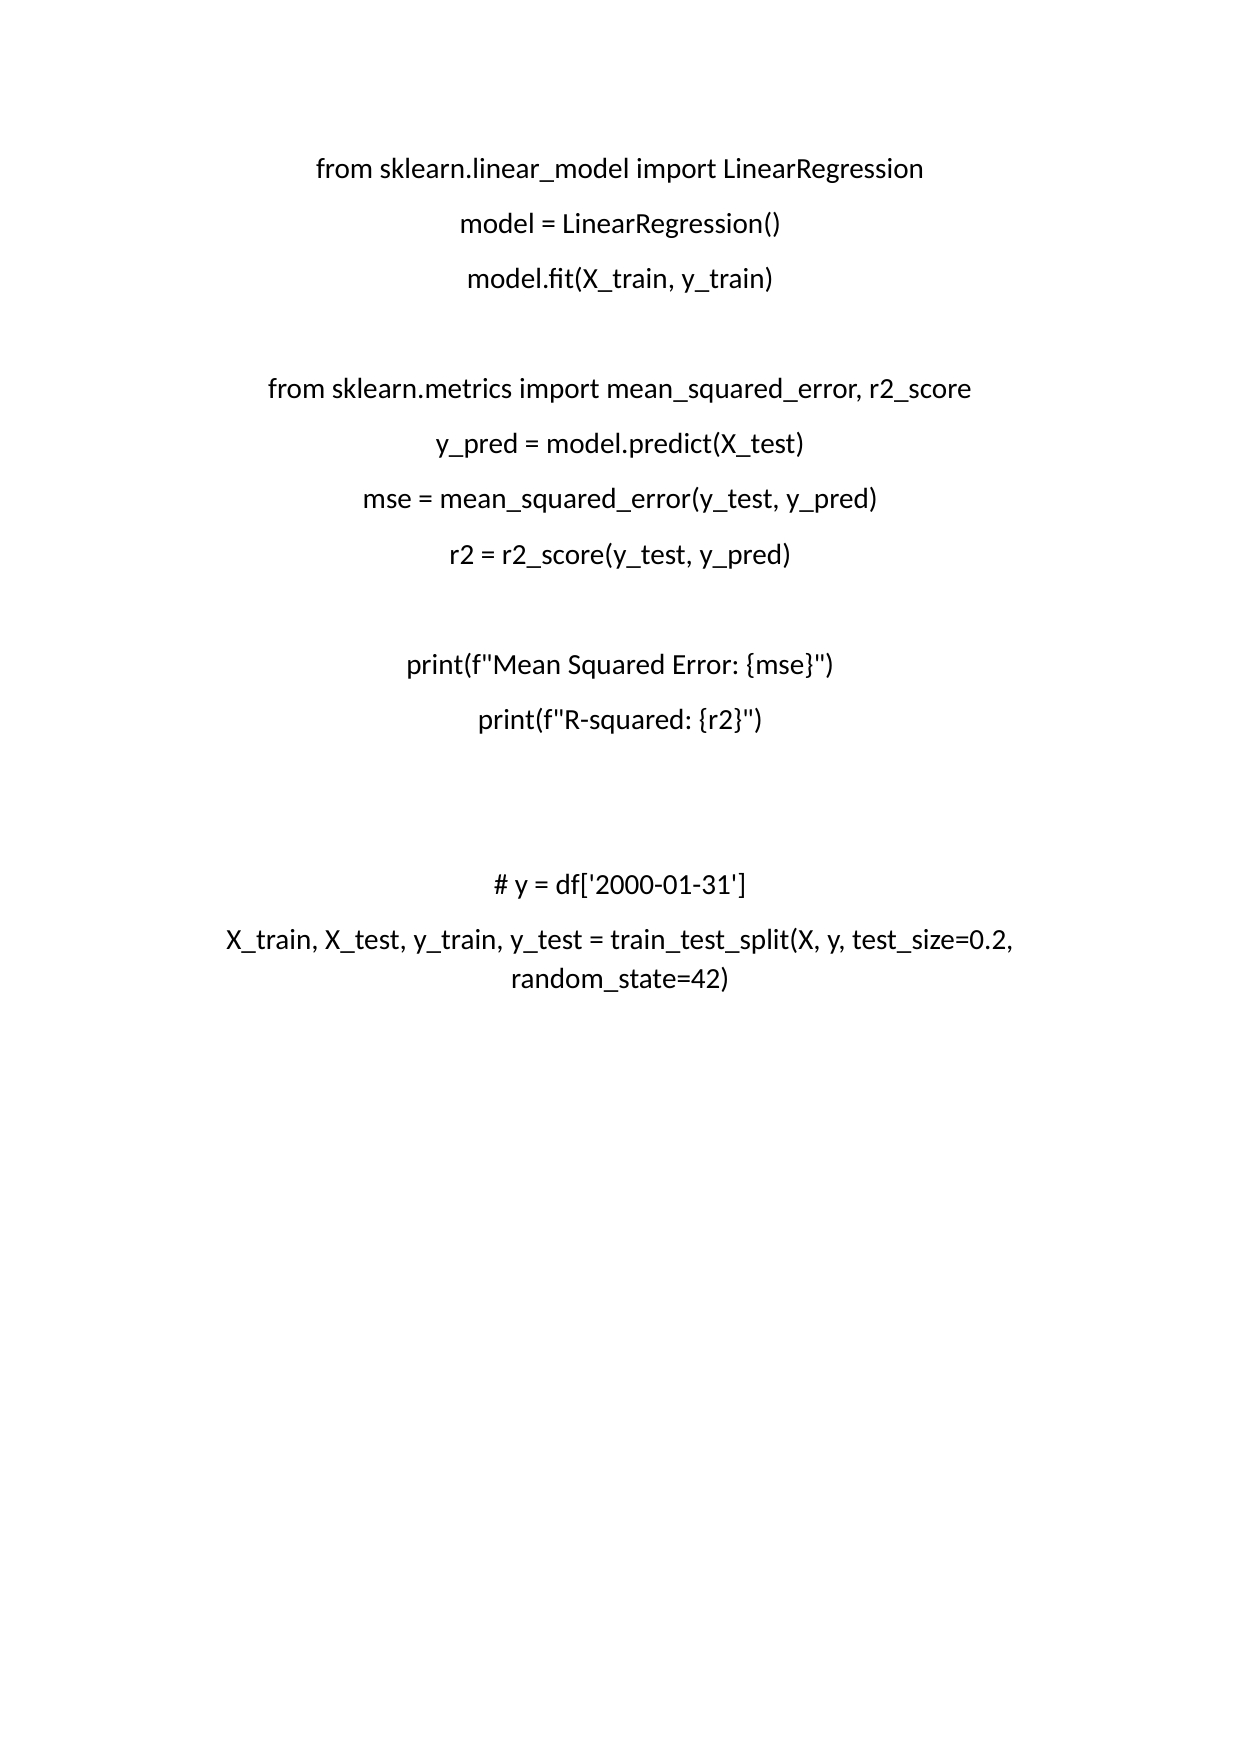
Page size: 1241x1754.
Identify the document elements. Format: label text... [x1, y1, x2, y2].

text print(f"R-squared: {r2}") [150, 701, 1090, 737]
text from sklearn.metrics import mean_squared_error, r2_score [150, 370, 1090, 406]
text from sklearn.linear_model import LinearRegression [150, 150, 1090, 186]
text y_pred = model.predict(X_test) [150, 426, 1090, 461]
text r2 = r2_score(y_test, y_pred) [150, 536, 1090, 571]
text # y = df['2000-01-31'] [150, 866, 1090, 902]
text model.fit(X_train, y_train) [150, 260, 1090, 296]
text model = LinearRegression() [150, 205, 1090, 241]
text X_train, X_test, y_train, y_test = train_test_split(X, y, test_size=0.2, random_state=42) [150, 921, 1090, 996]
text print(f"Mean Squared Error: {mse}") [150, 646, 1090, 682]
text mse = mean_squared_error(y_test, y_pred) [150, 481, 1090, 516]
